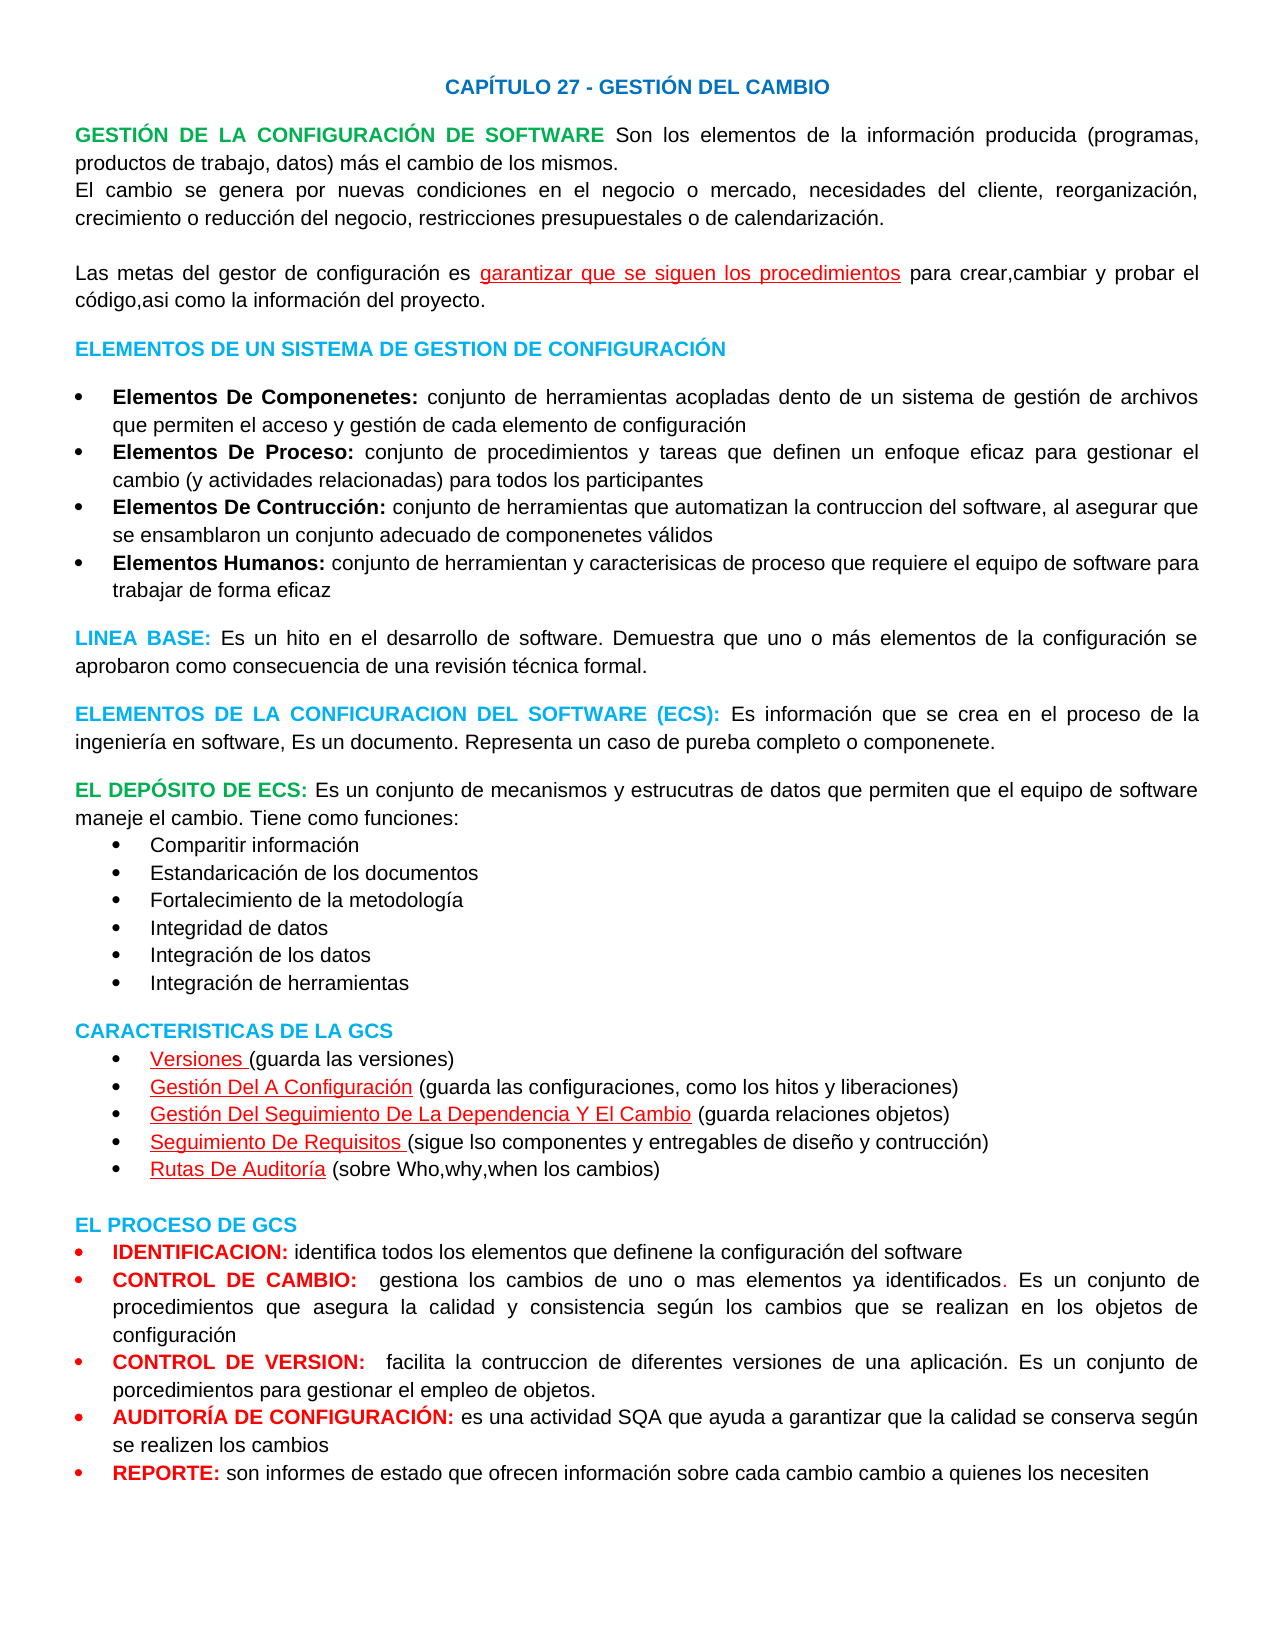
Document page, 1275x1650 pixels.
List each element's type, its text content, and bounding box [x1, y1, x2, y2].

text ELEMENTOS DE LA CONFICURACION DEL SOFTWARE (ECS): Es información que se crea en el proceso de la ingeniería en software, Es un documento. Representa un caso de pureba completo o componenete. [75, 702, 1200, 753]
list CONTROL DE VERSION: facilita la contruccion de diferentes versiones de una aplicación. Es un conjunto de porcedimientos para gestionar el empleo de objetos. [75, 1350, 1200, 1402]
text ELEMENTOS DE UN SISTEMA DE GESTION DE CONFIGURACIÓN [75, 337, 1200, 361]
list Rutas De Auditoría (sobre Who,why,when los cambios) [112, 1157, 1200, 1181]
list Elementos De Proceso: conjunto de procedimientos y tareas que definen un enfoque eficaz para gestionar el cambio (y actividades relacionadas) para todos los participantes [75, 440, 1200, 492]
text GESTIÓN DE LA CONFIGURACIÓN DE SOFTWARE Son los elementos de la información producida (programas, productos de trabajo, datos) más el cambio de los mismos. [75, 123, 1200, 175]
list Elementos Humanos: conjunto de herramientan y caracterisicas de proceso que requiere el equipo de software para trabajar de forma eficaz [75, 550, 1200, 602]
list IDENTIFICACION: identifica todos los elementos que definene la configuración del software [75, 1240, 1200, 1264]
list Elementos De Componenetes: conjunto de herramientas acopladas dento de un sistema de gestión de archivos que permiten el acceso y gestión de cada elemento de configuración [75, 385, 1200, 437]
list Gestión Del Seguimiento De La Dependencia Y El Cambio (guarda relaciones objetos) [112, 1102, 1200, 1126]
list Integración de herramientas [112, 971, 1200, 995]
list Estandaricación de los documentos [112, 861, 1200, 884]
list Elementos De Contrucción: conjunto de herramientas que automatizan la contruccion del software, al asegurar que se ensamblaron un conjunto adecuado de componenetes válidos [75, 495, 1200, 547]
text EL PROCESO DE GCS [75, 1212, 1200, 1236]
text El cambio se genera por nuevas condiciones en el negocio o mercado, necesidades del cliente, reorganización, crecimiento o reducción del negocio, restricciones presupuestales o de calendarización. [75, 178, 1200, 230]
text CARACTERISTICAS DE LA GCS [75, 1019, 1200, 1043]
list CONTROL DE CAMBIO: gestiona los cambios de uno o mas elementos ya identificados. Es un conjunto de procedimientos que asegura la calidad y consistencia según los cambios que se realizan en los objetos de configuración [75, 1267, 1200, 1347]
text EL DEPÓSITO DE ECS: Es un conjunto de mecanismos y estrucutras de datos que permiten que el equipo de software maneje el cambio. Tiene como funciones: [75, 778, 1200, 829]
list Integración de los datos [112, 943, 1200, 967]
list Gestión Del A Configuración (guarda las configuraciones, como los hitos y liberaciones) [112, 1074, 1200, 1098]
list Comparitir información [112, 833, 1200, 857]
text LINEA BASE: Es un hito en el desarrollo de software. Demuestra que uno o más elementos de la configuración se aprobaron como consecuencia de una revisión técnica formal. [75, 626, 1200, 678]
list Seguimiento De Requisitos (sigue lso componentes y entregables de diseño y contrucción) [112, 1130, 1200, 1154]
list Integridad de datos [112, 916, 1200, 940]
list Fortalecimiento de la metodología [112, 888, 1200, 912]
text CAPÍTULO 27 - GESTIÓN DEL CAMBIO [75, 75, 1200, 99]
list Versiones (guarda las versiones) [112, 1047, 1200, 1071]
list REPORTE: son informes de estado que ofrecen información sobre cada cambio cambio a quienes los necesiten [75, 1460, 1200, 1484]
list AUDITORÍA DE CONFIGURACIÓN: es una actividad SQA que ayuda a garantizar que la calidad se conserva según se realizen los cambios [75, 1405, 1200, 1457]
text Las metas del gestor de configuración es garantizar que se siguen los procedimientos para crear,cambiar y probar el código,asi como la información del proyecto. [75, 261, 1200, 312]
